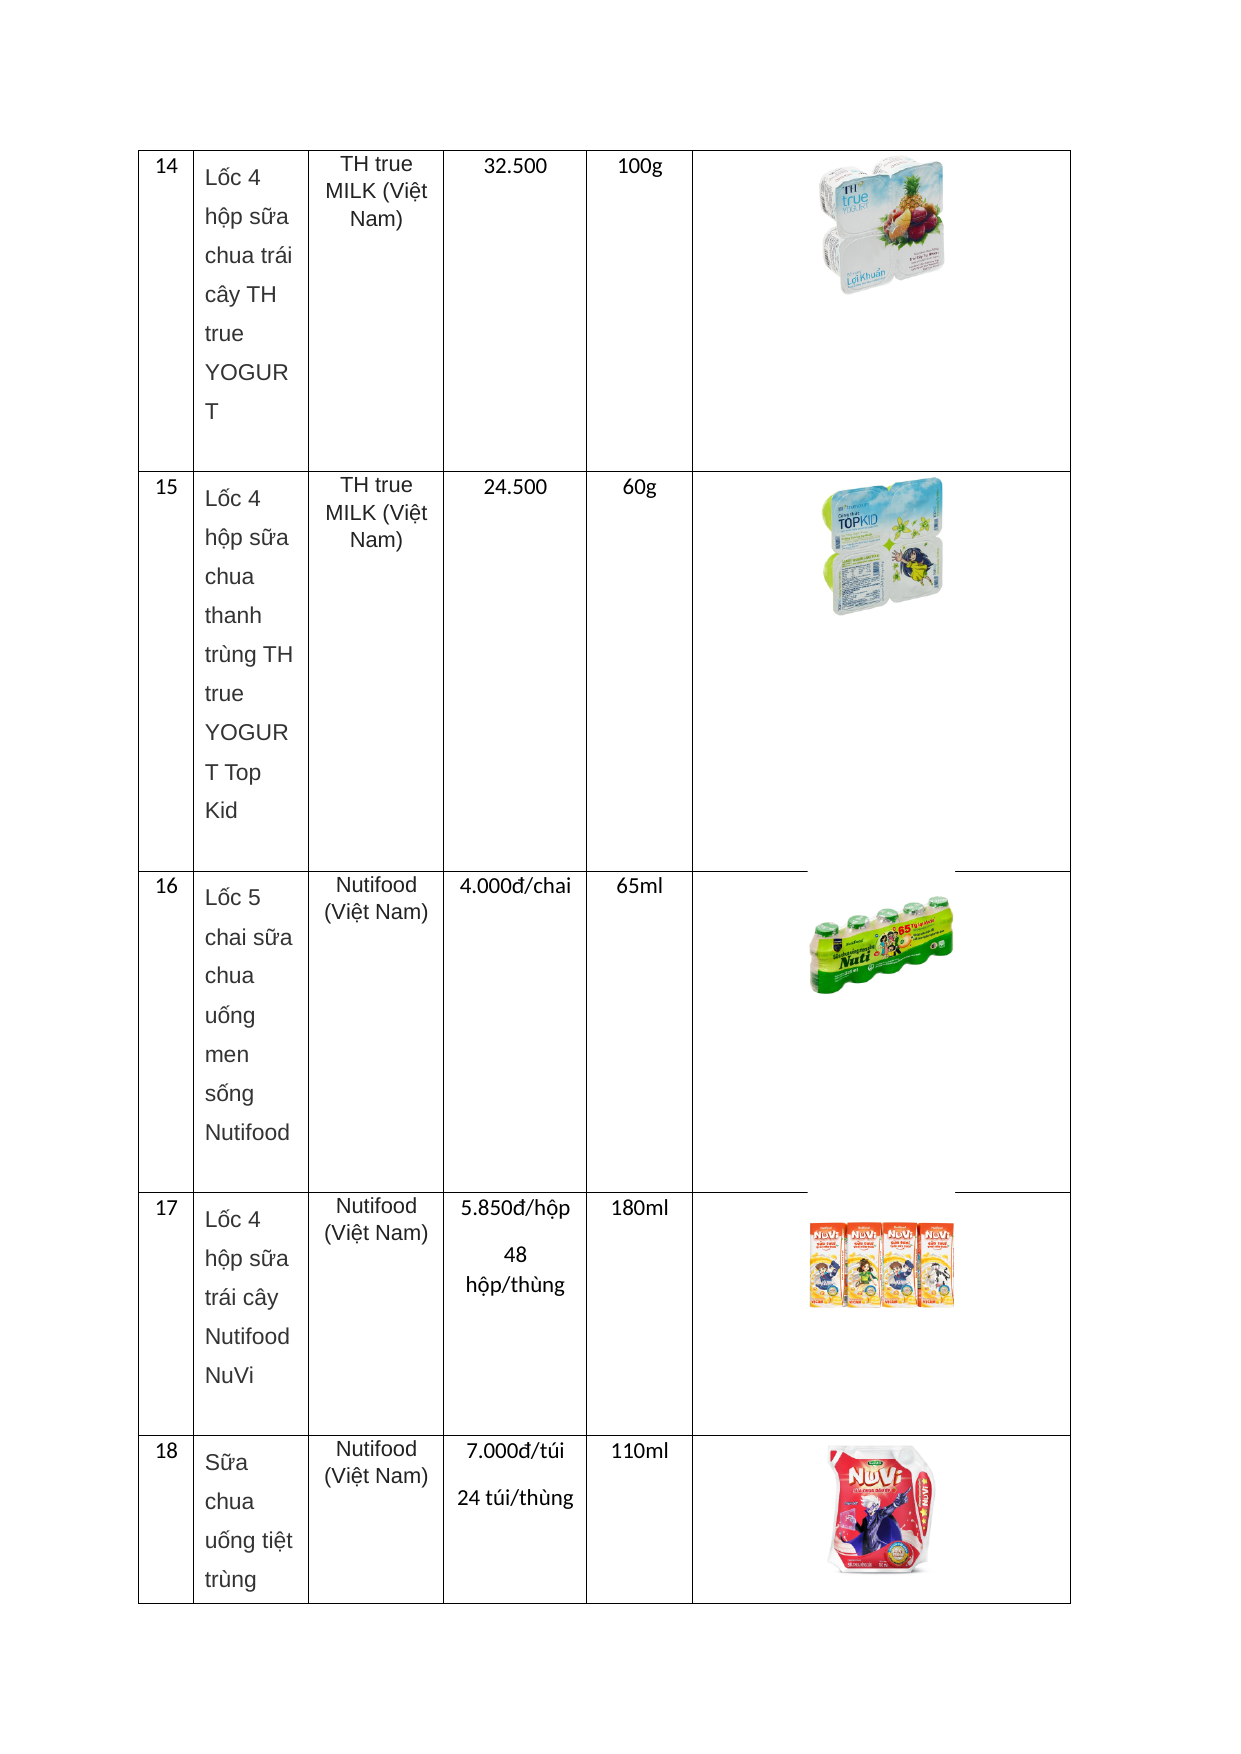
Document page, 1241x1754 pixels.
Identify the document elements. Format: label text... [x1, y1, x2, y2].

table_cell [693, 472, 1070, 871]
table_cell 65ml [587, 872, 692, 1192]
table_cell 17 [139, 1193, 193, 1435]
picture [807, 472, 956, 620]
table_cell Nutifood (Việt Nam) [309, 872, 443, 1192]
table_cell 24.500 [444, 472, 586, 871]
table_cell 4.000đ/chai [444, 872, 586, 1192]
table_cell 5.850đ/hộp 48 hộp/thùng [444, 1193, 586, 1435]
table_cell Lốc 5 chai sữa chua uống men sống Nutifood [194, 872, 308, 1192]
picture [807, 871, 956, 1020]
picture [807, 1192, 956, 1341]
picture [807, 151, 956, 299]
table_cell 100g [587, 151, 692, 471]
table_cell Lốc 4 hộp sữa chua thanh trùng TH true YOGURT Top Kid [194, 472, 308, 871]
table_cell 32.500 [444, 151, 586, 471]
table_cell [693, 1193, 1070, 1435]
table_cell 180ml [587, 1193, 692, 1435]
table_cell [309, 151, 443, 471]
table_cell 14 [139, 151, 193, 471]
table_cell 60g [587, 472, 692, 871]
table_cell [444, 1436, 586, 1602]
table_cell [693, 151, 1070, 471]
table_cell [693, 1436, 1070, 1602]
table_cell Nutifood (Việt Nam) [309, 1436, 443, 1602]
table_cell Lốc 4 hộp sữa trái cây Nutifood NuVi [194, 1193, 308, 1435]
table_cell Nutifood (Việt Nam) [309, 1193, 443, 1435]
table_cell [194, 1436, 308, 1602]
table_cell 16 [139, 872, 193, 1192]
table_cell Lốc 4 hộp sữa chua trái cây TH true YOGURT [194, 151, 308, 471]
table_cell 110ml [587, 1436, 692, 1602]
picture [807, 1436, 956, 1584]
table_cell 18 [139, 1436, 193, 1602]
table_cell [693, 872, 1070, 1192]
table_cell 15 [139, 472, 193, 871]
table_cell TH true MILK (Việt Nam) [309, 472, 443, 871]
